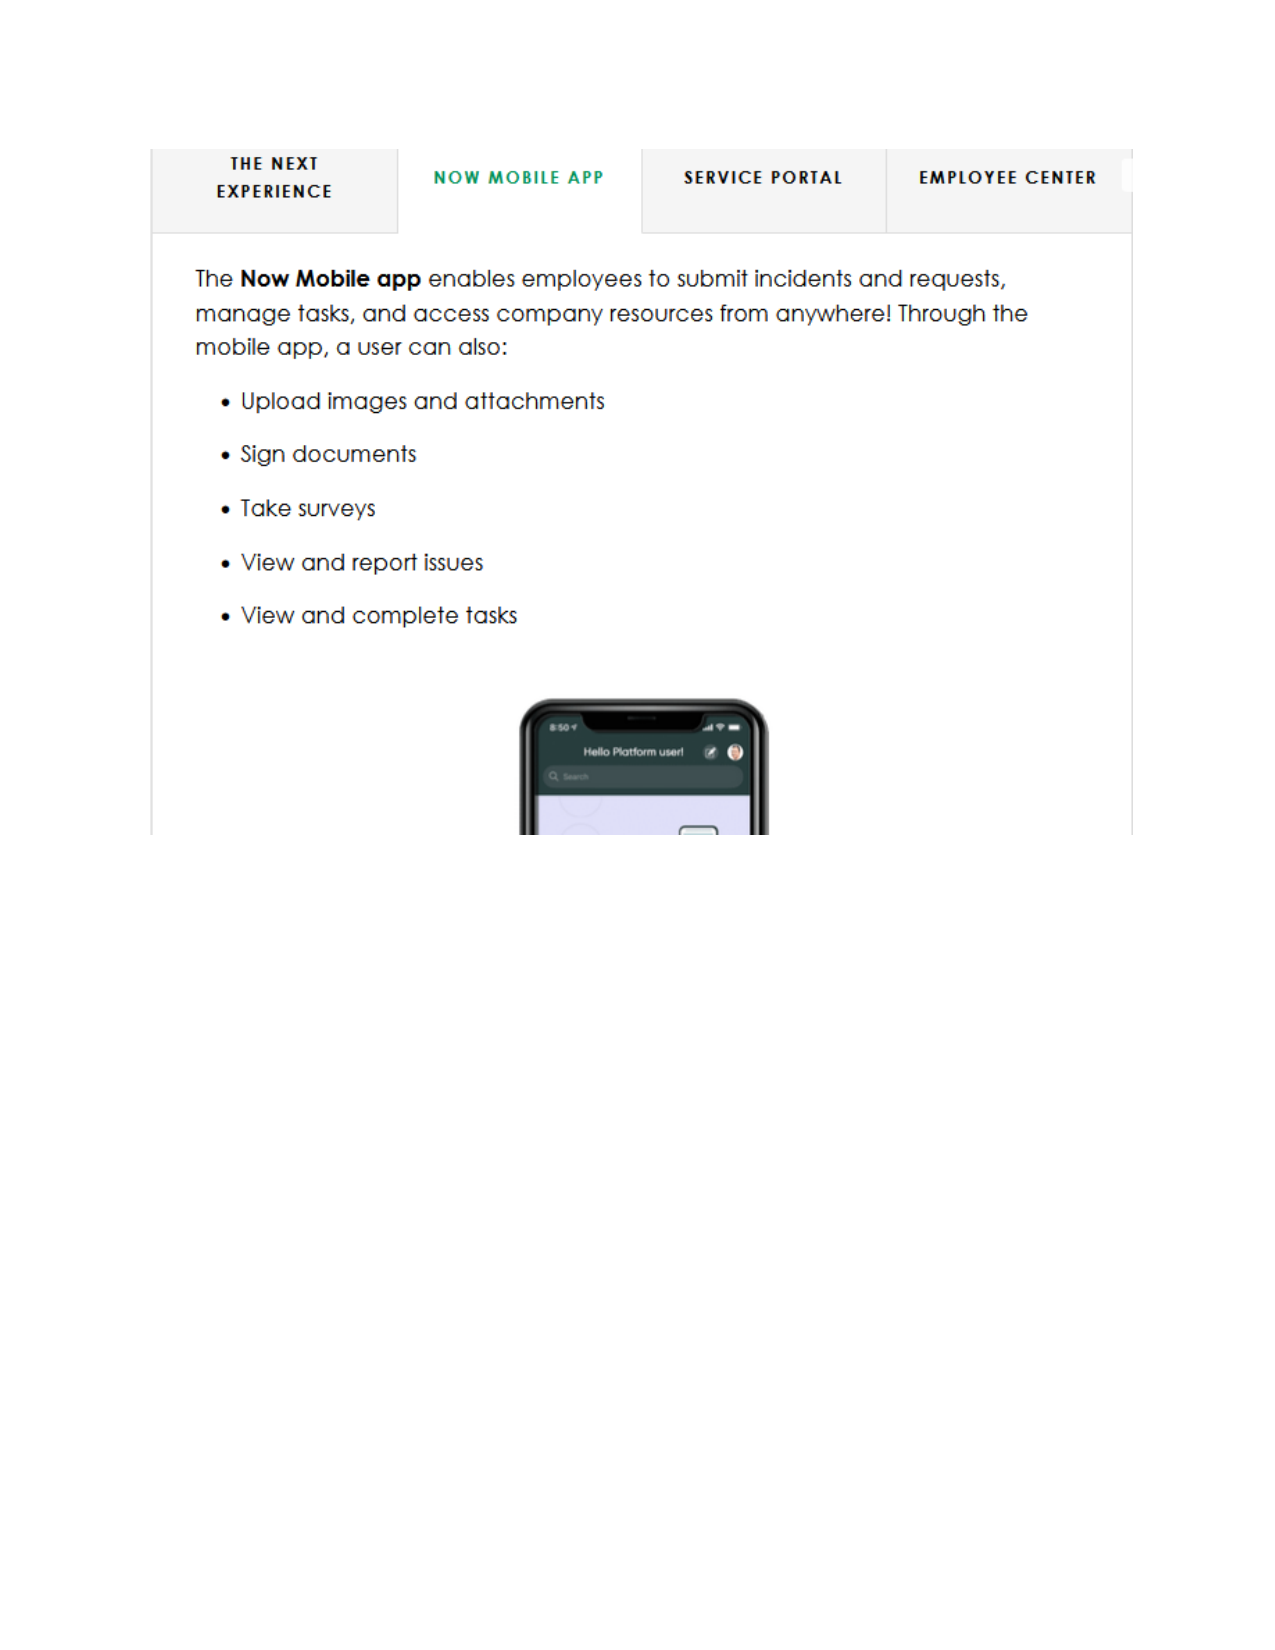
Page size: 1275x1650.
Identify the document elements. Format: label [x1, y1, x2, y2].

picture [150, 149, 1133, 835]
